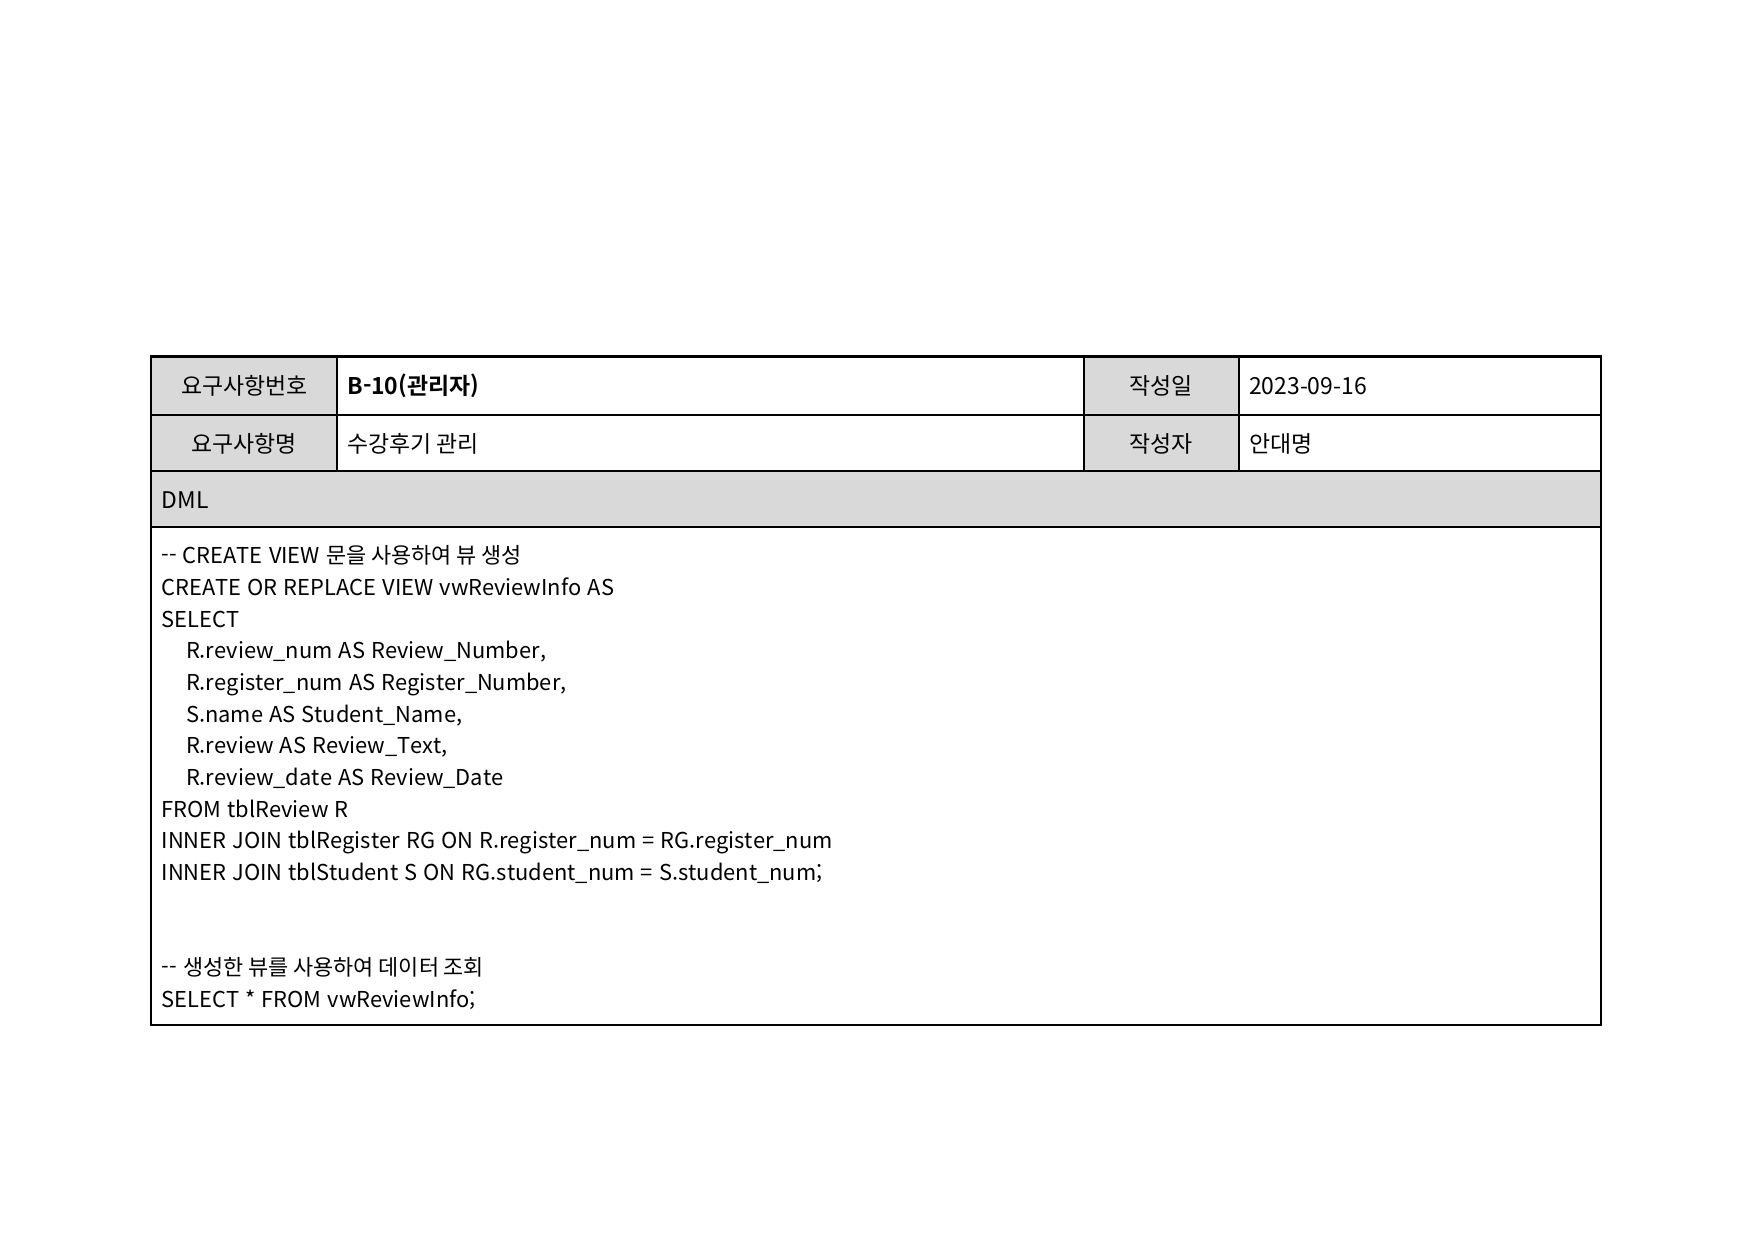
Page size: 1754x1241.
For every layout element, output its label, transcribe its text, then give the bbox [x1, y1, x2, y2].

table_header 2023-09-16 [1240, 358, 1600, 414]
table_header B-10(관리자) [338, 358, 1083, 414]
table_cell 작성자 [1085, 416, 1238, 470]
table_cell 안대명 [1240, 416, 1600, 470]
table_cell 요구사항명 [152, 416, 336, 470]
table_cell 수강후기 관리 [338, 416, 1083, 470]
table_header 요구사항번호 [152, 358, 336, 414]
table_cell -- CREATE VIEW 문을 사용하여 뷰 생성 CREATE OR REPLACE VIEW vwReviewInfo AS SELECT R.review_num AS Review_Number, R.register_num AS Register_Number, S.name AS Student_Name, R.review AS Review_Text, R.review_date AS Review_Date FROM tblReview R INNER JOIN tblRegister RG ON R.register_num = RG.register_num INNER JOIN tblStudent S ON RG.student_num = S.student_num; -- 생성한 뷰를 사용하여 데이터 조회 SELECT * FROM vwReviewInfo; [152, 528, 1600, 1024]
table_header 작성일 [1085, 358, 1238, 414]
table_cell DML [152, 472, 1600, 526]
